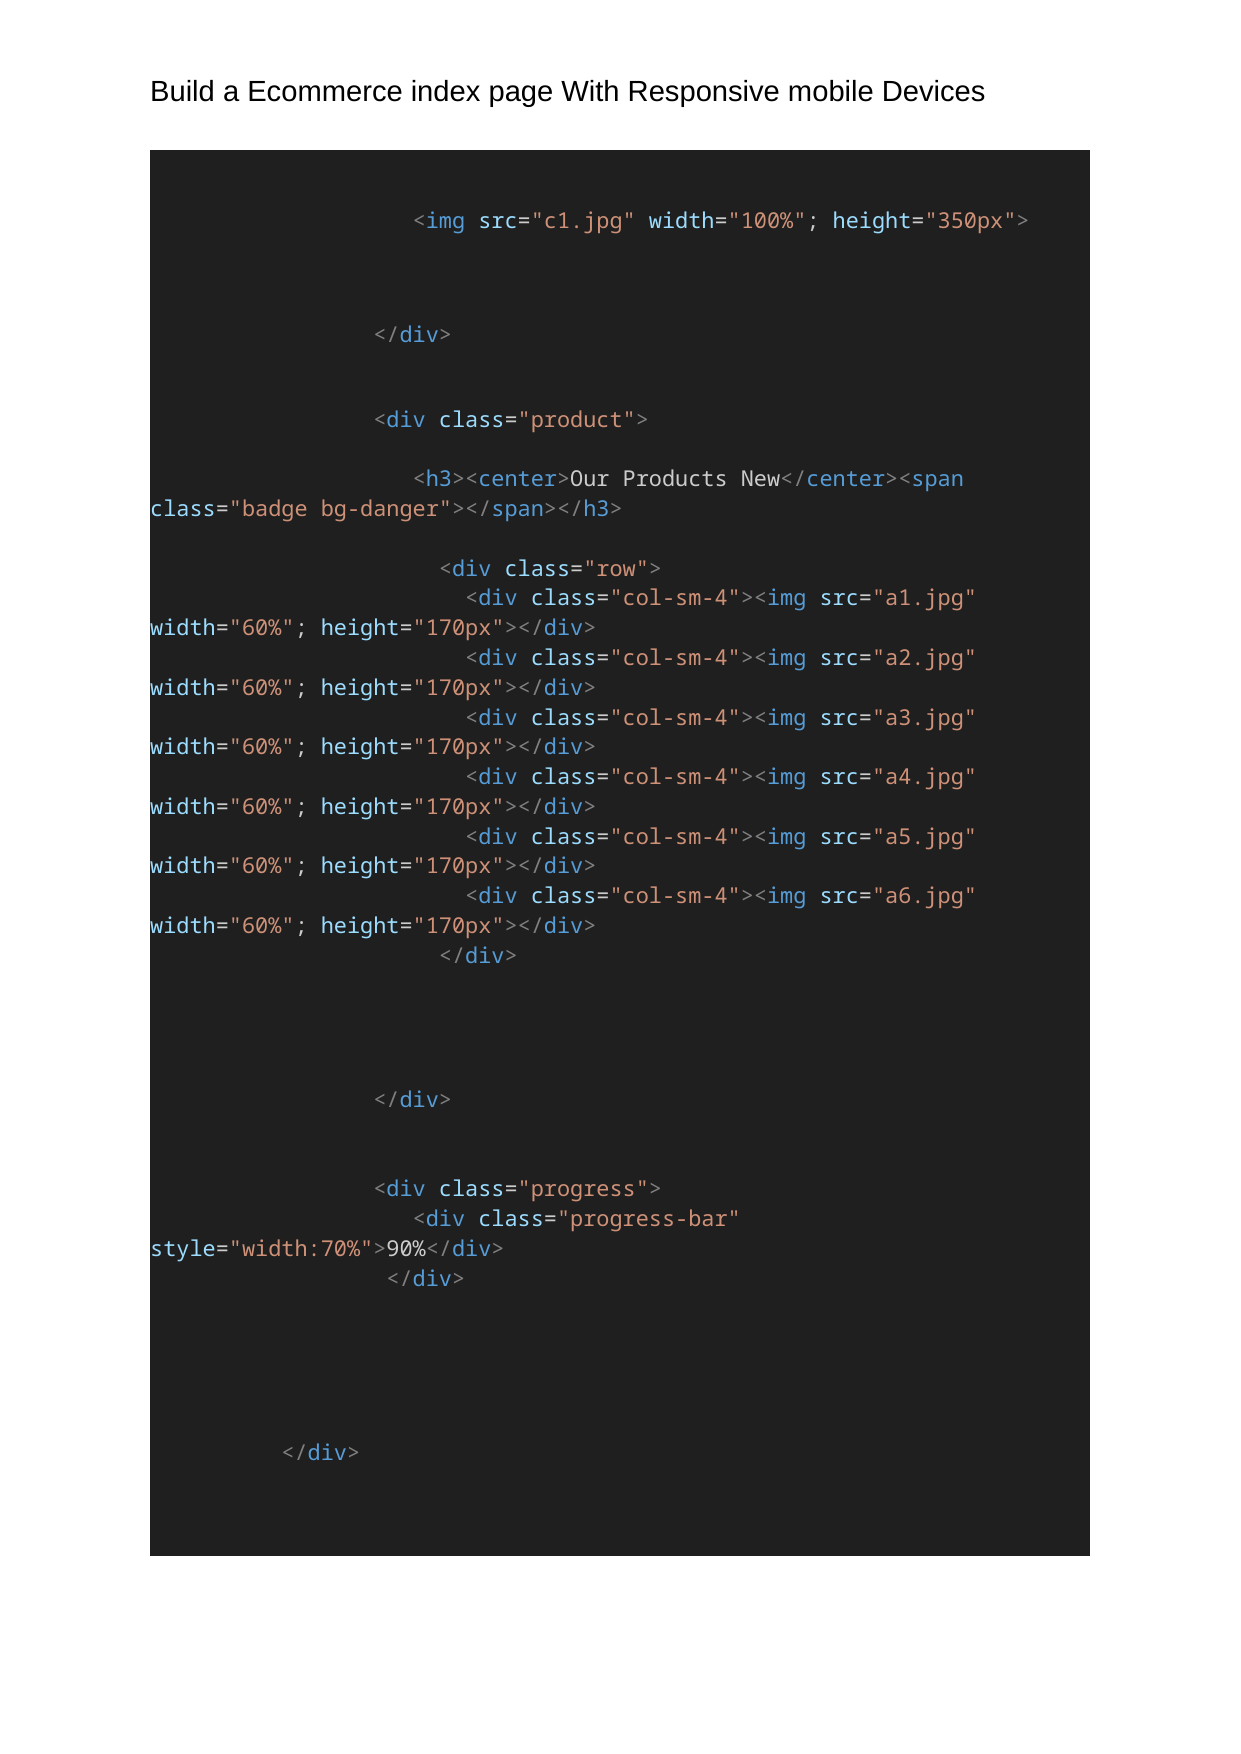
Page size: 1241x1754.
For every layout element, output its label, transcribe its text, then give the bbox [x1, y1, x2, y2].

text <div class="col-sm-4"><img src="a2.jpg" width="60%"; height="170px"></div> [150, 642, 1090, 702]
text <div class="progress"> [150, 1173, 1090, 1203]
text </div> [150, 1437, 1090, 1466]
text </div> [150, 319, 1090, 349]
text <div class="col-sm-4"><img src="a1.jpg" width="60%"; height="170px"></div> [150, 582, 1090, 642]
text <h3><center>Our Products New</center><span class="badge bg-danger"></span></h3> [150, 463, 1090, 523]
text <div class="col-sm-4"><img src="a5.jpg" width="60%"; height="170px"></div> [150, 821, 1090, 880]
text <div class="col-sm-4"><img src="a4.jpg" width="60%"; height="170px"></div> [150, 761, 1090, 821]
text <div class="progress-bar" style="width:70%">90%</div> [150, 1203, 1090, 1263]
text <div class="row"> [150, 553, 1090, 582]
text <img src="c1.jpg" width="100%"; height="350px"> [150, 205, 1090, 234]
text </div> [150, 940, 1090, 970]
text </div> [150, 1263, 1090, 1292]
text <div class="col-sm-4"><img src="a3.jpg" width="60%"; height="170px"></div> [150, 702, 1090, 761]
text </div> [150, 1084, 1090, 1114]
text <div class="product"> [150, 404, 1090, 433]
text <div class="col-sm-4"><img src="a6.jpg" width="60%"; height="170px"></div> [150, 880, 1090, 940]
